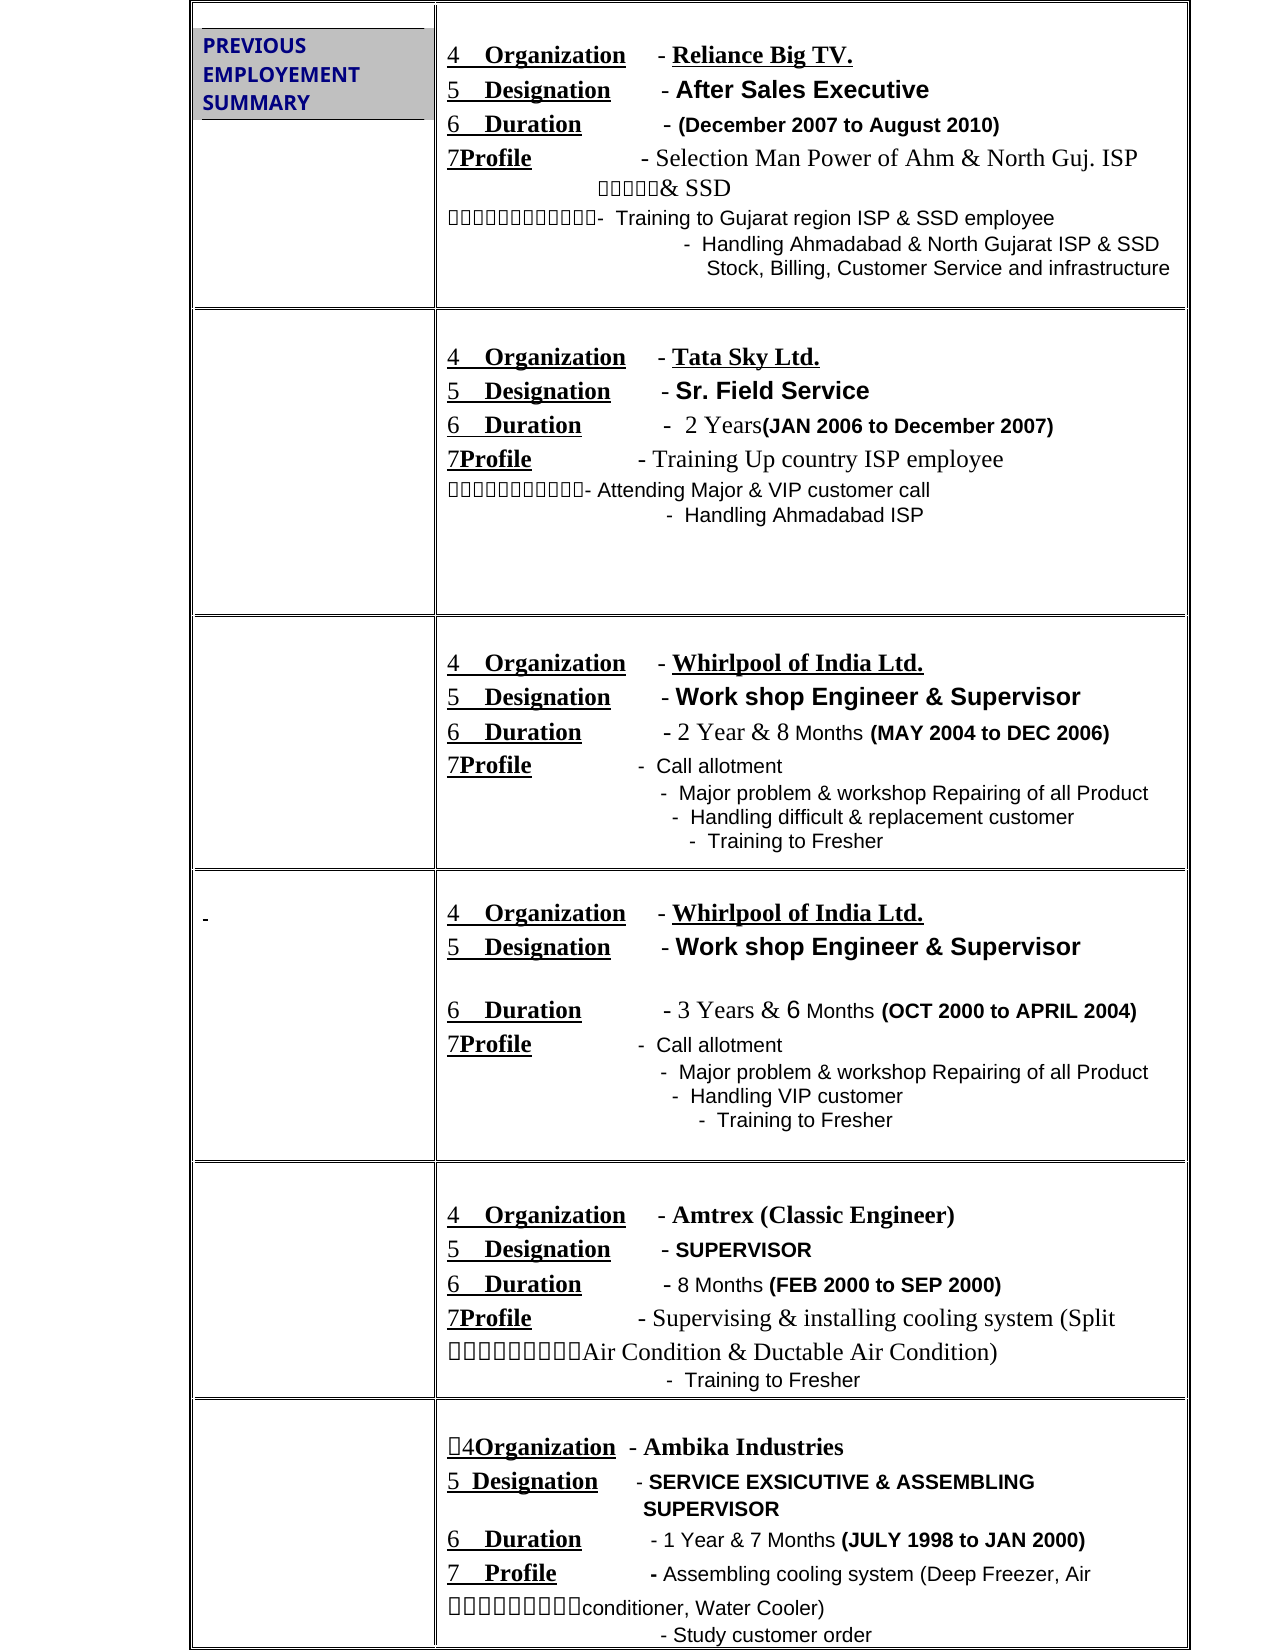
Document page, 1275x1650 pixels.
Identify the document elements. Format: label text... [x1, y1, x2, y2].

table_cell  Organization - Reliance Big TV.  Designation - After Sales Executive  Duration - (December 2007 to August 2010) Profile - Selection Man Power of Ahm & North Guj. ISP & SSD - Training to region ISP & SSD employee - Handling & ISP & SSD Stock, Billing, Customer Service and infrastructure [436, 3, 1187, 307]
table_cell  Organization - Amtrex (Classic Engineer)  Designation - SUPERVISOR  Duration - 8 Months (FEB 2000 to SEP 2000) Profile - Supervising & installing cooling system ( Air Condition & Ductable Air Condition) - Training to Fresher [436, 1160, 1189, 1397]
table_cell [191, 1160, 436, 1397]
table_cell [191, 868, 436, 1160]
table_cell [436, 1397, 1187, 1647]
table_cell  Organization - Tata Sky Ltd.  Designation - Sr. Field Service  Duration - 2 Years(JAN 2006 to December 2007) Profile - Training Up country ISP employee - Attending Major & VIP customer call - Handling ISP [436, 307, 1189, 613]
table_cell [193, 614, 434, 868]
table_cell PREVIOUS Employement summary [191, 1, 436, 307]
table_cell [193, 1397, 436, 1647]
table_cell  Organization - Whirlpool of India Ltd.  Designation - Work shop Engineer & Supervisor  Duration - 2 Year & 8 Months (MAY 2004 to DEC 2006) Profile - Call allotment - Major problem & workshop Repairing of all Product - Handling difficult & replacement customer - Training to Fresher [437, 614, 1187, 868]
table_cell  Organization - Whirlpool of India Ltd.  Designation - Work shop Engineer & Supervisor  Duration - 3 Years & 6 Months (OCT 2000 to APRIL 2004) Profile - Call allotment - Major problem & workshop Repairing of all Product - Handling VIP customer - Training to Fresher [436, 868, 1189, 1160]
table_cell [191, 307, 436, 613]
